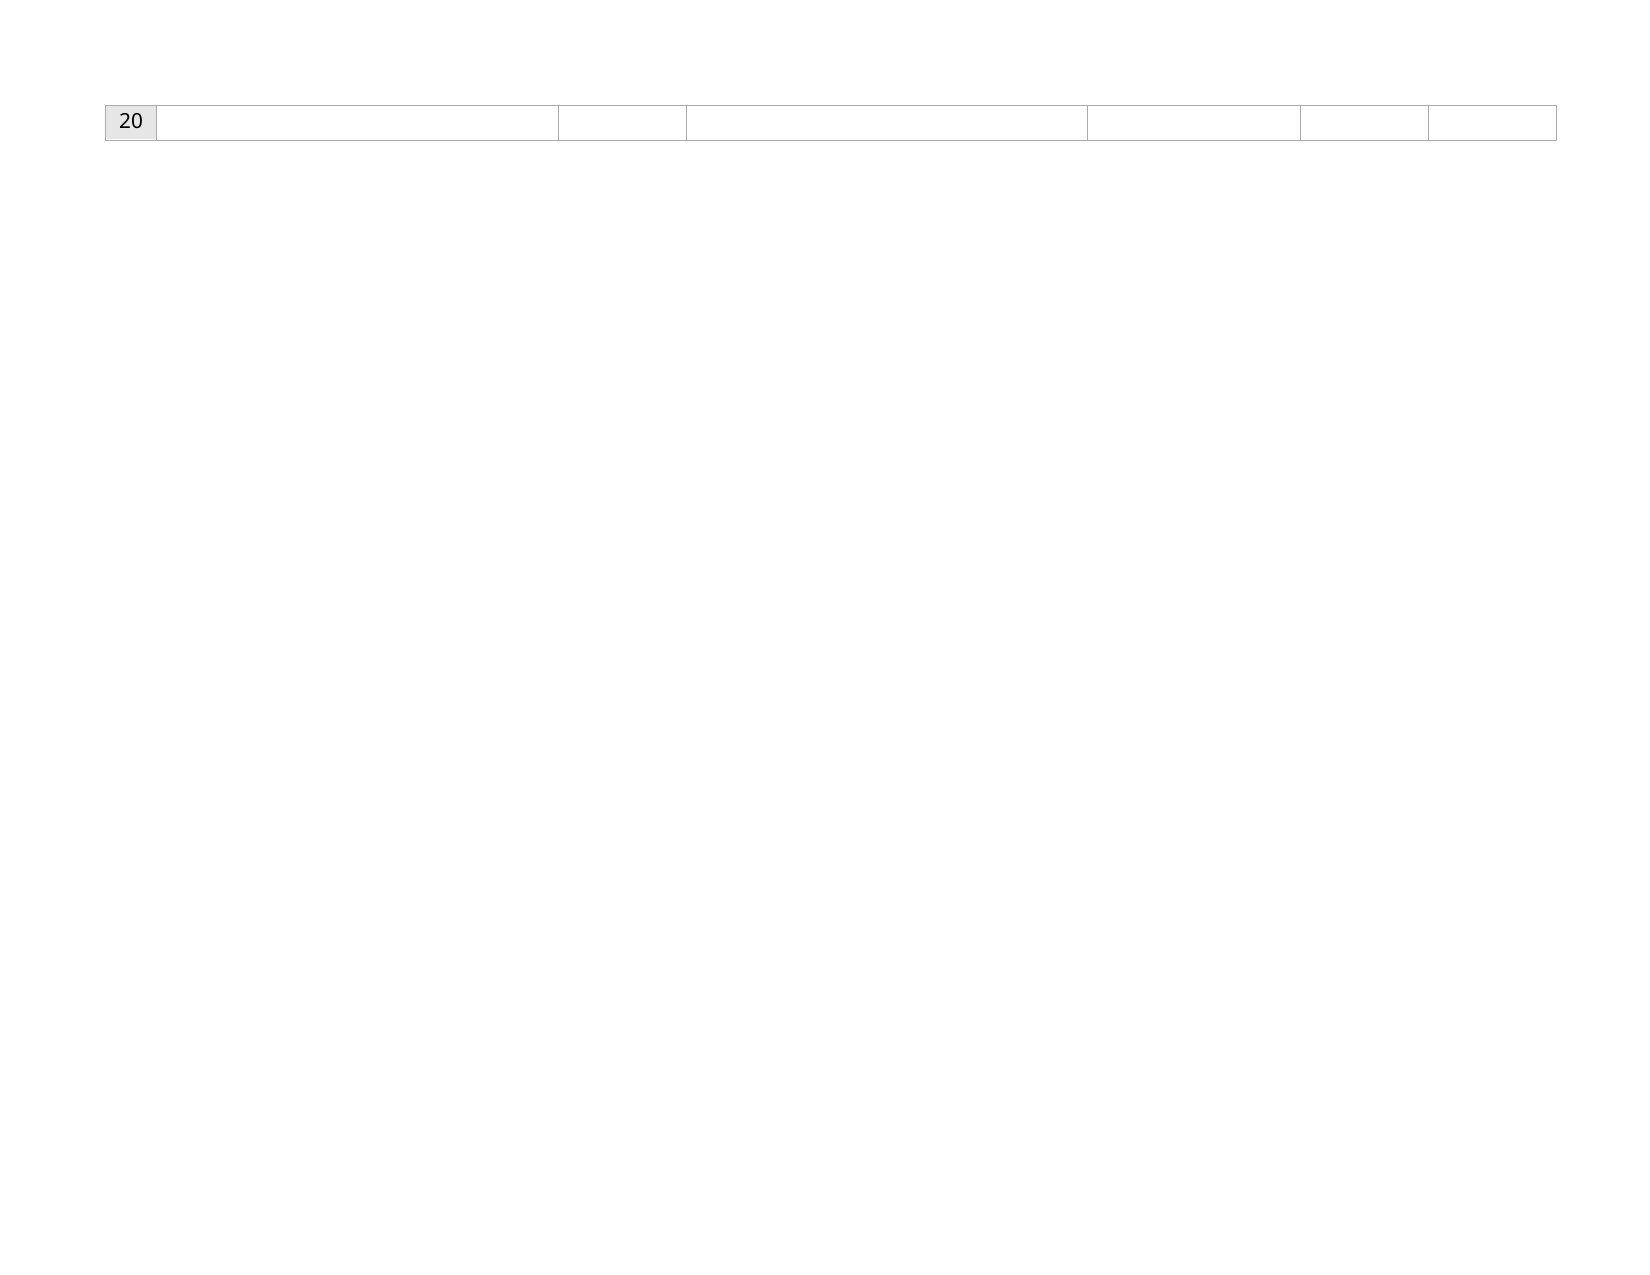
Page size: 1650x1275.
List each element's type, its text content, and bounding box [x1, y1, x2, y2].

table_cell [1429, 106, 1556, 139]
table_cell [1088, 106, 1300, 139]
table_cell [1301, 106, 1428, 139]
table_cell [157, 106, 558, 139]
table_cell [559, 106, 686, 139]
table_cell 20 [106, 106, 156, 139]
table_cell [687, 106, 1087, 139]
